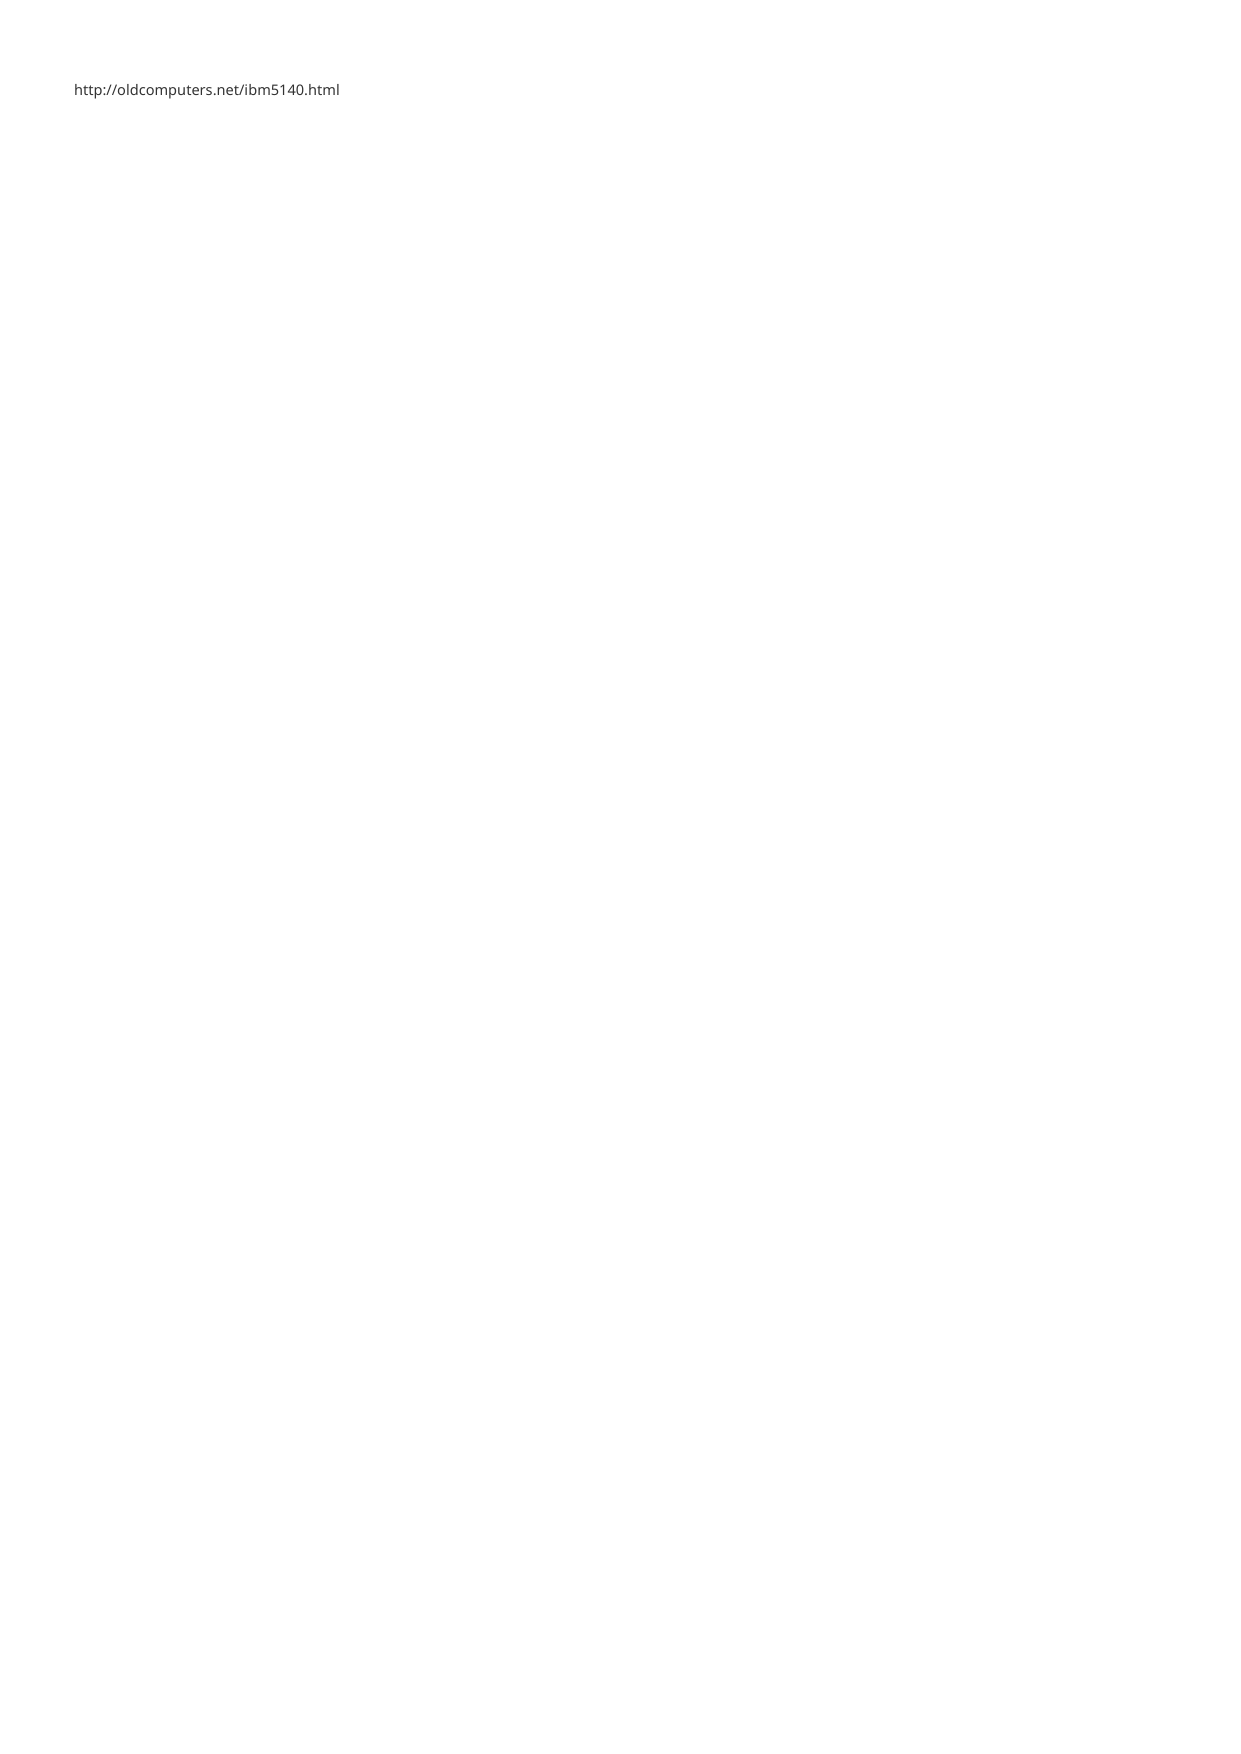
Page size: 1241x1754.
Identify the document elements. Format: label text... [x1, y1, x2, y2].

text http://oldcomputers.net/ibm5140.html [74, 73, 1181, 106]
